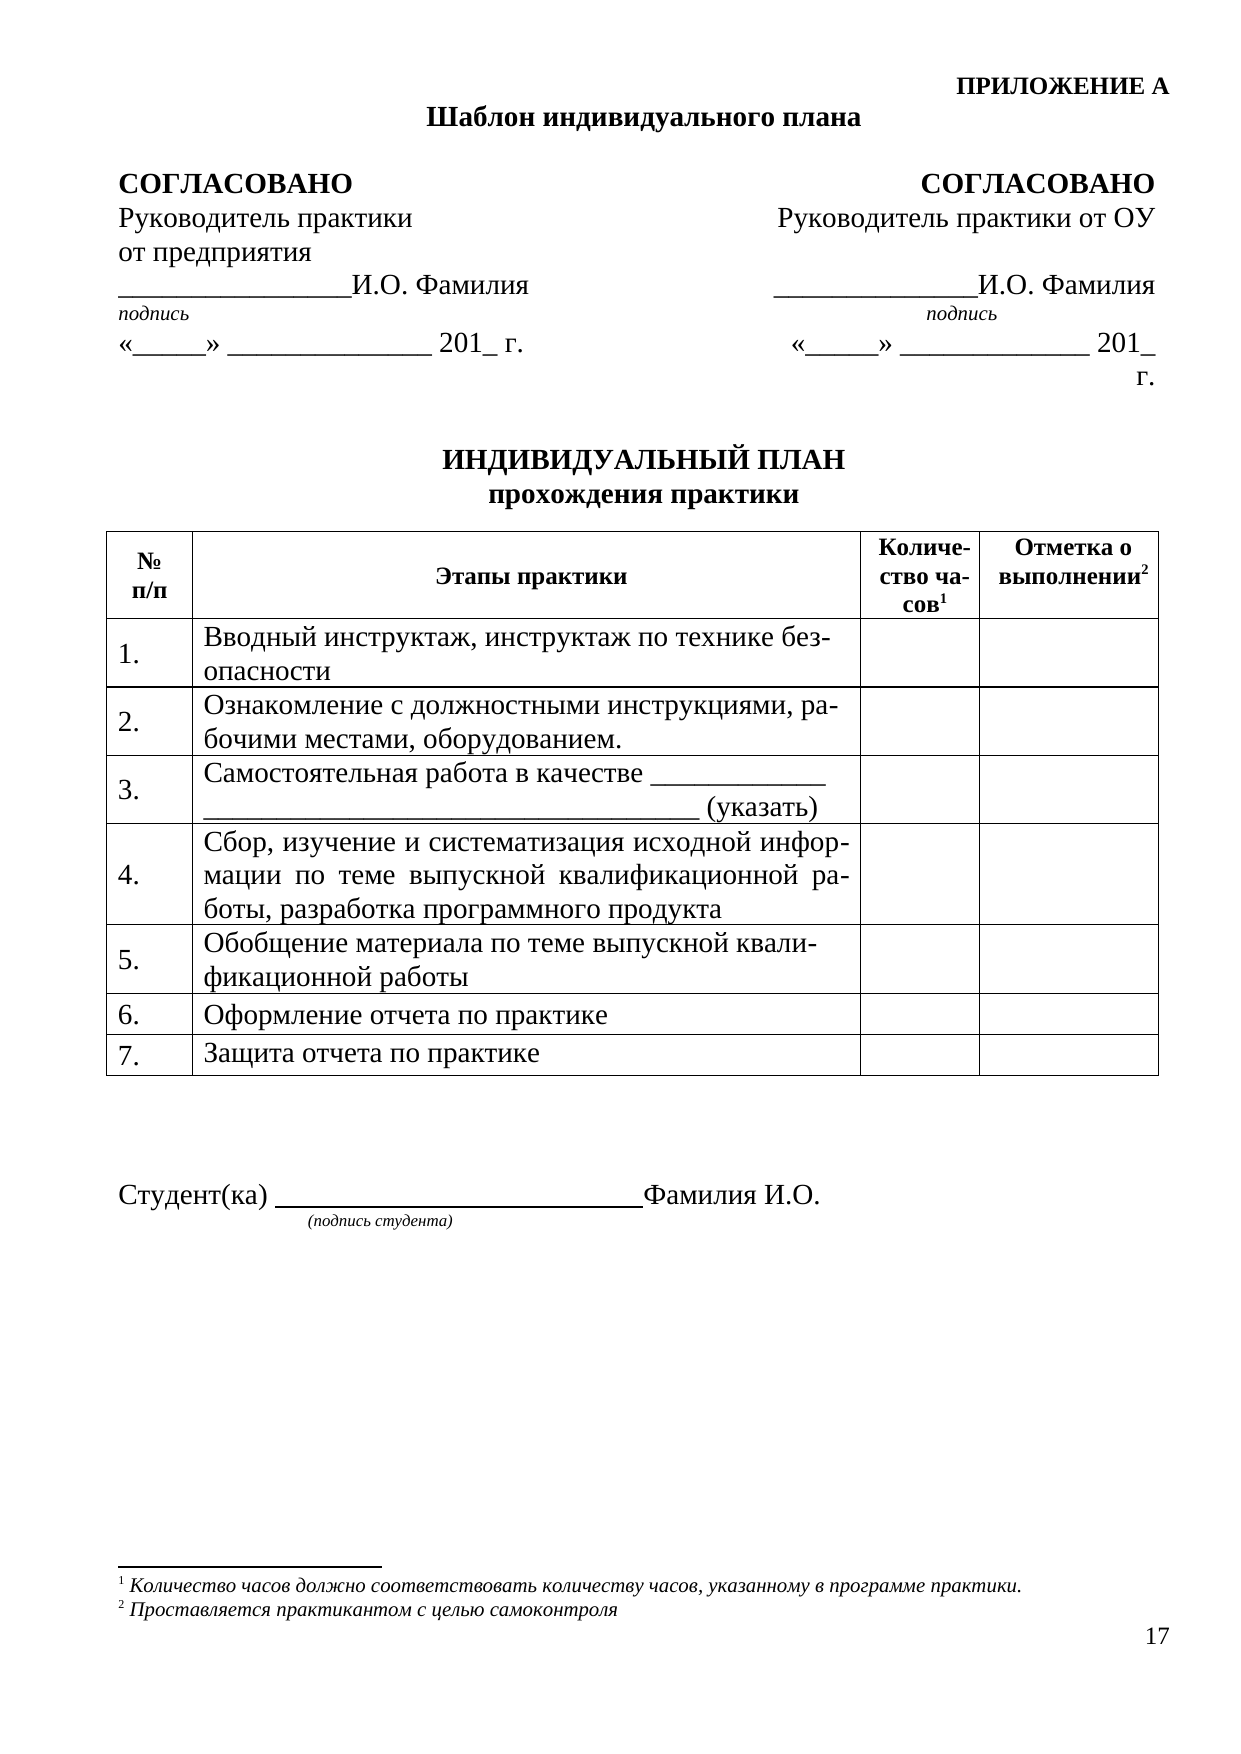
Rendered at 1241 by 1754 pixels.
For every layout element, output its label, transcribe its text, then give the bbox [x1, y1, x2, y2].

text Шаблон индивидуального плана [118, 99, 1169, 133]
table_header Отметка о выполнении [980, 532, 1158, 618]
table_cell [861, 824, 979, 924]
table_cell [980, 688, 1158, 754]
table_cell Обобщение материала по теме выпускной квалификационной работы [193, 925, 860, 992]
table_cell [861, 756, 979, 823]
table_cell Вводный инструктаж, инструктаж по технике безопасности [193, 619, 860, 686]
table_cell Ознакомление с должностными инструкциями, рабочими местами, оборудованием. [193, 688, 860, 754]
table_cell Самостоятельная работа в качестве ____________ __________________________________ (указать) [193, 756, 860, 823]
table_cell [107, 824, 192, 924]
table_cell [980, 994, 1158, 1034]
table_cell [107, 925, 192, 992]
table_header СОГЛАСОВАНО Руководитель практики от предприятия ________________И.О. Фамилия подпись «_____» ______________ 201_ г. [107, 167, 757, 426]
text ИНДИВИДУАЛЬНЫЙ ПЛАН [118, 442, 1169, 476]
table_cell [861, 619, 979, 686]
table_cell [980, 756, 1158, 823]
text (подпись студента) [118, 1210, 1169, 1244]
text Студент(ка) Фамилия И.О. [118, 1177, 1169, 1210]
table_cell Сбор, изучение и систематизация исходной информации по теме выпускной квалификационной работы, разработка программного продукта [193, 824, 860, 924]
table_header Количество часов [861, 532, 979, 618]
table_cell [980, 619, 1158, 686]
table_cell Оформление отчета по практике [193, 994, 860, 1034]
table_cell [980, 1035, 1158, 1075]
table_cell [980, 824, 1158, 924]
table_cell [107, 1035, 192, 1075]
table_cell [980, 925, 1158, 992]
table_cell [861, 1035, 979, 1075]
table_cell [861, 688, 979, 754]
table_header № п/п [107, 532, 192, 618]
table_cell [861, 925, 979, 992]
table_header СОГЛАСОВАНО Руководитель практики от ОУ ______________И.О. Фамилия подпись «_____» _____________ 201_ г. [757, 167, 1158, 426]
table_header Этапы практики [193, 532, 860, 618]
table_cell [107, 688, 192, 754]
table_cell [107, 994, 192, 1034]
subtitle ПРИЛОЖЕНИЕ А [118, 71, 1169, 99]
text прохождения практики [118, 476, 1169, 509]
table_cell [107, 619, 192, 686]
table_cell [107, 756, 192, 823]
table_cell [861, 994, 979, 1034]
table_cell Защита отчета по практике [193, 1035, 860, 1075]
